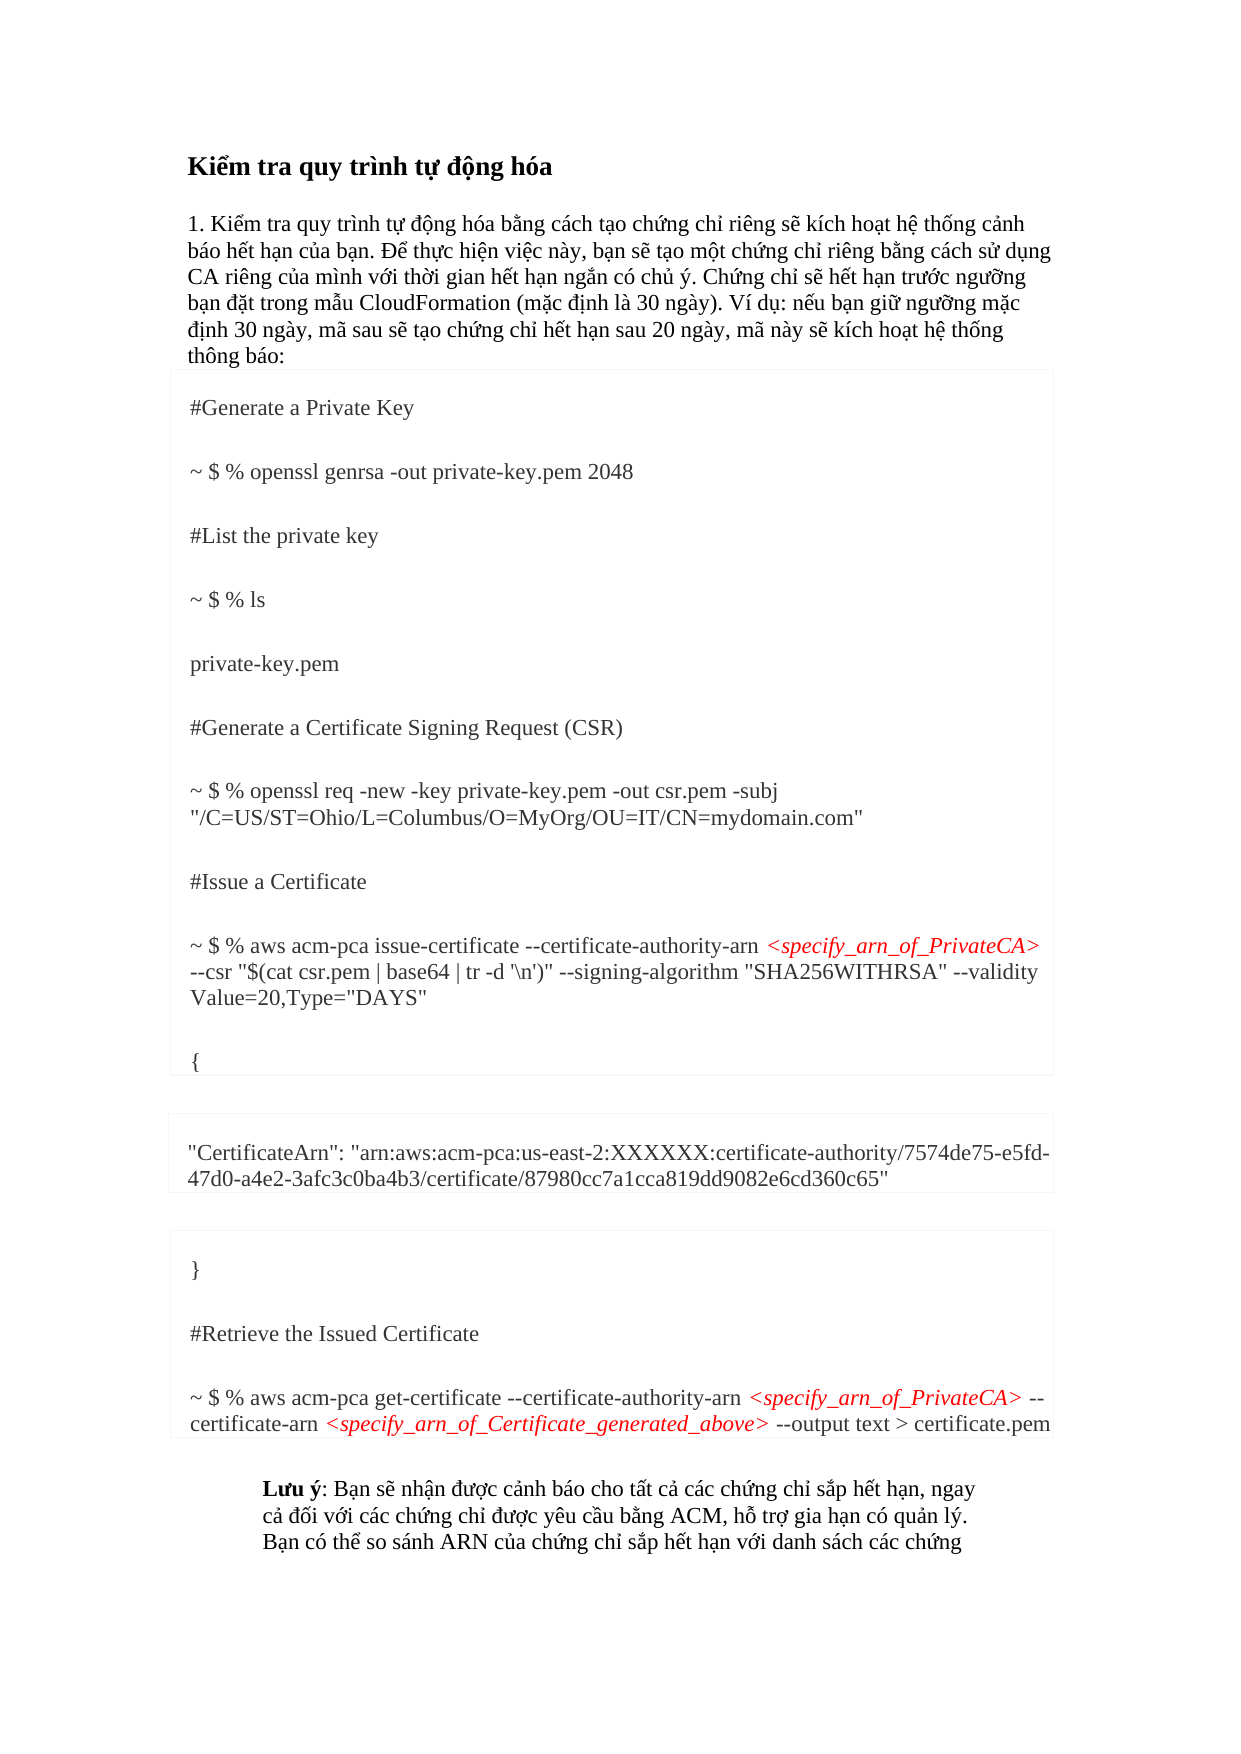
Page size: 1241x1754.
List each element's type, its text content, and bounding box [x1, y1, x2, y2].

text private-key.pem [171, 624, 1053, 676]
text #Retrieve the Issued Certificate [171, 1294, 1053, 1347]
text ~ $ % openssl genrsa -out private-key.pem 2048 [171, 432, 1053, 485]
text #Issue a Certificate [171, 842, 1053, 894]
text ~ $ % aws acm-pca issue-certificate --certificate-authority-arn <specify_arn_of_PrivateCA> --csr "$(cat csr.pem | base64 | tr -d '\n')" --signing-algorithm "SHA256WITHRSA" --validity Value=20,Type="DAYS" [171, 906, 1053, 1011]
subtitle Kiểm tra quy trình tự động hóa [187, 150, 1053, 181]
text } [171, 1231, 1053, 1283]
text ~ $ % openssl req -new -key private-key.pem -out csr.pem -subj "/C=US/ST=Ohio/L=Columbus/O=MyOrg/OU=IT/CN=mydomain.com" [171, 752, 1053, 830]
text #Generate a Certificate Signing Request (CSR) [171, 688, 1053, 740]
text "CertificateArn": "arn:aws:acm-pca:us-east-2:XXXXXX:certificate-authority/7574de75-e5fd-47d0-a4e2-3afc3c0ba4b3/certificate/87980cc7a1cca819dd9082e6cd360c65" [169, 1114, 1053, 1192]
text ~ $ % aws acm-pca get-certificate --certificate-authority-arn <specify_arn_of_PrivateCA> --certificate-arn <specify_arn_of_Certificate_generated_above> --output text > certificate.pem [171, 1358, 1053, 1437]
text #List the private key [171, 496, 1053, 548]
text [262, 1475, 978, 1554]
text ~ $ % ls [171, 560, 1053, 612]
text #Generate a Private Key [171, 370, 1053, 421]
text { [171, 1022, 1053, 1074]
list Kiểm tra quy trình tự động hóa bằng cách tạo chứng chỉ riêng sẽ kích hoạt hệ thống cảnh báo hết hạn của bạn. Để thực hiện việc này, bạn sẽ tạo một chứng chỉ riêng bằng cách sử dụng CA riêng của mình với thời gian hết hạn ngắn có chủ ý. Chứng chỉ sẽ hết hạn trước ngưỡng bạn đặt trong mẫu CloudFormation (mặc định là 30 ngày). Ví dụ: nếu bạn giữ ngưỡng mặc định 30 ngày, mã sau sẽ tạo chứng chỉ hết hạn sau 20 ngày, mã này sẽ kích hoạt hệ thống thông báo: [187, 210, 1053, 368]
